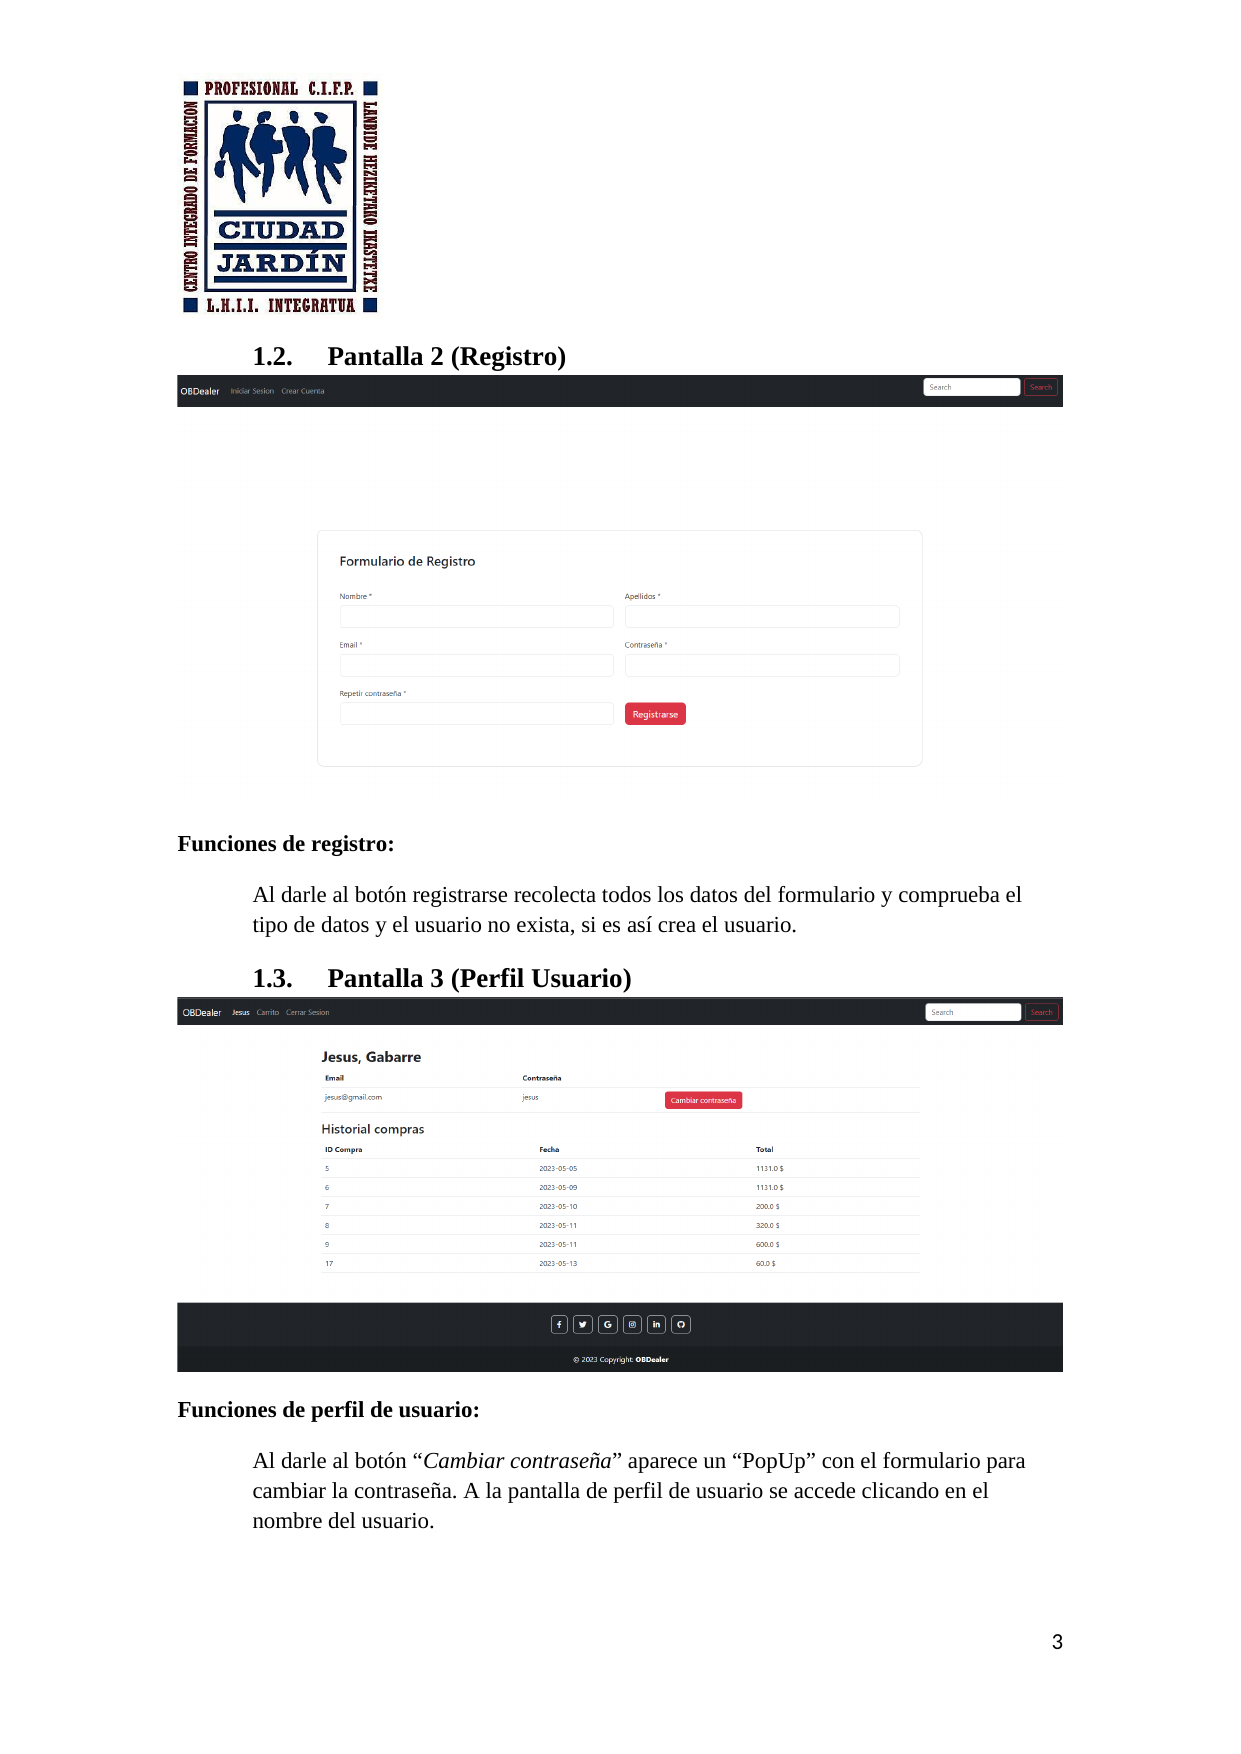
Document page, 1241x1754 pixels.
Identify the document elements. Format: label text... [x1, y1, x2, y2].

picture [177, 73, 383, 319]
picture [177, 997, 1063, 1372]
text Funciones de registro: [177, 830, 1063, 856]
subtitle Pantalla 3 (Perfil Usuario) [252, 962, 1063, 993]
picture [177, 375, 1063, 805]
text Al darle al botón “Cambiar contraseña” aparece un “PopUp” con el formulario para cambiar la contraseña. A la pantalla de perfil de usuario se accede clicando en el nombre del usuario. [252, 1447, 1063, 1534]
subtitle Pantalla 2 (Registro) [252, 339, 1063, 371]
text Funciones de perfil de usuario: [177, 1396, 1063, 1422]
text Al darle al botón registrarse recolecta todos los datos del formulario y comprueba el tipo de datos y el usuario no exista, si es así crea el usuario. [252, 881, 1063, 937]
